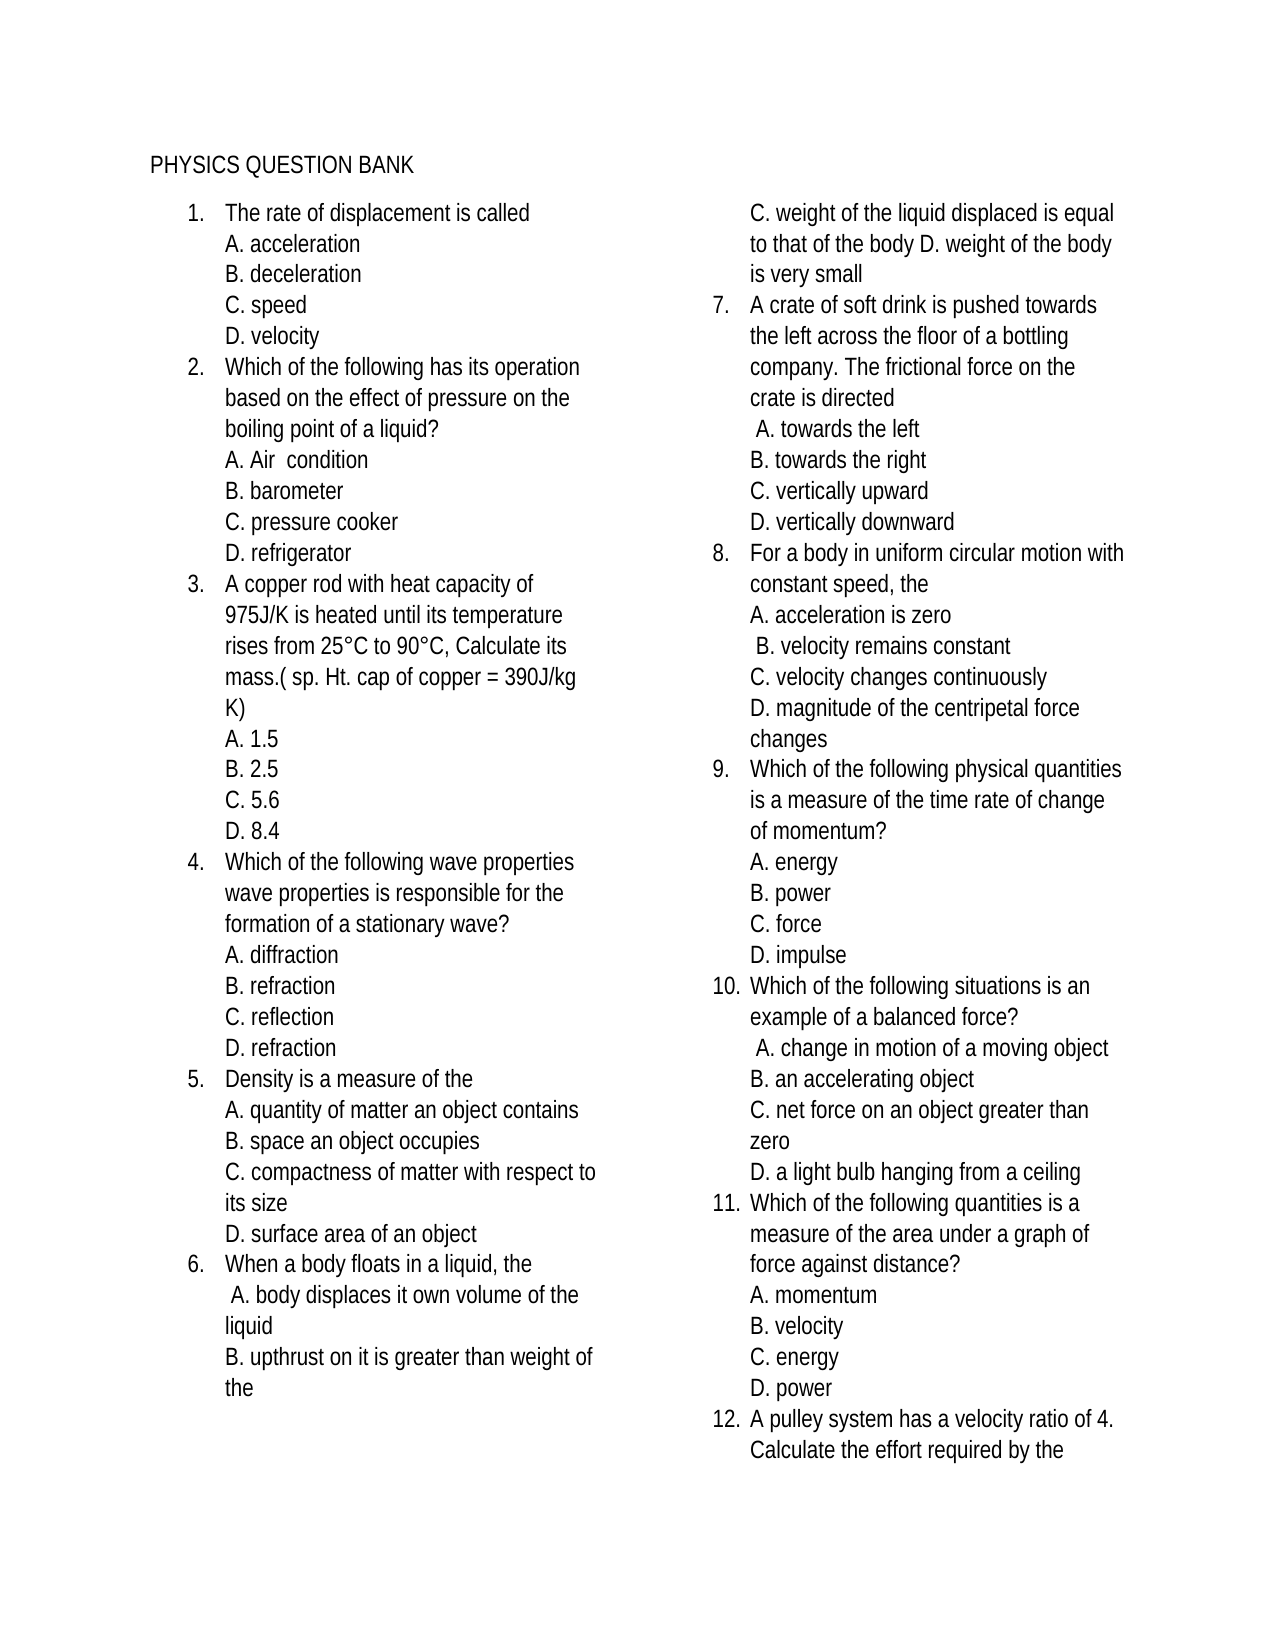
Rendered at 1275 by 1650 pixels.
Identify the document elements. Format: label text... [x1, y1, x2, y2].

list C. energy [750, 1342, 1125, 1371]
list C. compactness of matter with respect to its size [225, 1157, 600, 1216]
list Which of the following physical quantities is a measure of the time rate of change of momentum? [712, 754, 1125, 845]
list C. velocity changes continuously [750, 662, 1125, 690]
list D. surface area of an object [225, 1218, 600, 1247]
list B. 2.5 [225, 754, 600, 783]
list A. acceleration is zero [750, 600, 1125, 628]
list A pulley system has a velocity ratio of 4. Calculate the effort required by the system to lift a load of mass 2kg ( g = 10m/s²) [712, 1404, 1125, 1464]
list A. towards the left [750, 414, 1125, 443]
list C. weight of the liquid displaced is equal to that of the body D. weight of the body is very small [750, 198, 1125, 288]
list B. space an object occupies [225, 1126, 600, 1154]
list A. 1.5 [225, 723, 600, 752]
list A. change in motion of a moving object [750, 1033, 1125, 1062]
list Which of the following situations is an example of a balanced force? [712, 971, 1125, 1031]
list A. diffraction [225, 940, 600, 969]
list Density is a measure of the [187, 1064, 600, 1092]
list C. net force on an object greater than zero [750, 1095, 1125, 1154]
list For a body in uniform circular motion with constant speed, the [712, 538, 1125, 597]
list A crate of soft drink is pushed towards the left across the floor of a bottling company. The frictional force on the crate is directed [712, 290, 1125, 412]
text PHYSICS QUESTION BANK [150, 150, 1125, 179]
list A. quantity of matter an object contains [225, 1095, 600, 1123]
list A. body displaces it own volume of the liquid [225, 1280, 600, 1340]
list A. energy [750, 847, 1125, 876]
list C. speed [225, 290, 600, 319]
list B. upthrust on it is greater than weight of the [225, 1342, 600, 1402]
list D. vertically downward [750, 507, 1125, 536]
list D. refrigerator [225, 538, 600, 567]
list Which of the following has its operation based on the effect of pressure on the boiling point of a liquid? [187, 352, 600, 443]
list B. towards the right [750, 445, 1125, 474]
list C. reflection [225, 1002, 600, 1031]
list C. 5.6 [225, 785, 600, 814]
list B. velocity remains constant [750, 631, 1125, 659]
list Which of the following quantities is a measure of the area under a graph of force against distance? [712, 1188, 1125, 1278]
list D. power [750, 1373, 1125, 1402]
list Which of the following wave properties wave properties is responsible for the formation of a stationary wave? [187, 847, 600, 938]
list B. deceleration [225, 259, 600, 288]
list A copper rod with heat capacity of 975J/K is heated until its temperature rises from 25°C to 90°C, Calculate its mass.( sp. Ht. cap of copper = 390J/kg K) [187, 569, 600, 721]
list B. power [750, 878, 1125, 907]
list A. momentum [750, 1280, 1125, 1309]
list C. vertically upward [750, 476, 1125, 505]
list D. refraction [225, 1033, 600, 1062]
list A. Air condition [225, 445, 600, 474]
list The rate of displacement is called [187, 198, 600, 226]
list A. acceleration [225, 228, 600, 257]
list B. barometer [225, 476, 600, 505]
list C. pressure cooker [225, 507, 600, 536]
list B. velocity [750, 1311, 1125, 1340]
list D. velocity [225, 321, 600, 350]
list D. 8.4 [225, 816, 600, 845]
list C. force [750, 909, 1125, 938]
list When a body floats in a liquid, the [187, 1249, 600, 1278]
list B. refraction [225, 971, 600, 1000]
list D. a light bulb hanging from a ceiling [750, 1157, 1125, 1185]
list D. impulse [750, 940, 1125, 969]
list B. an accelerating object [750, 1064, 1125, 1092]
list D. magnitude of the centripetal force changes [750, 693, 1125, 752]
